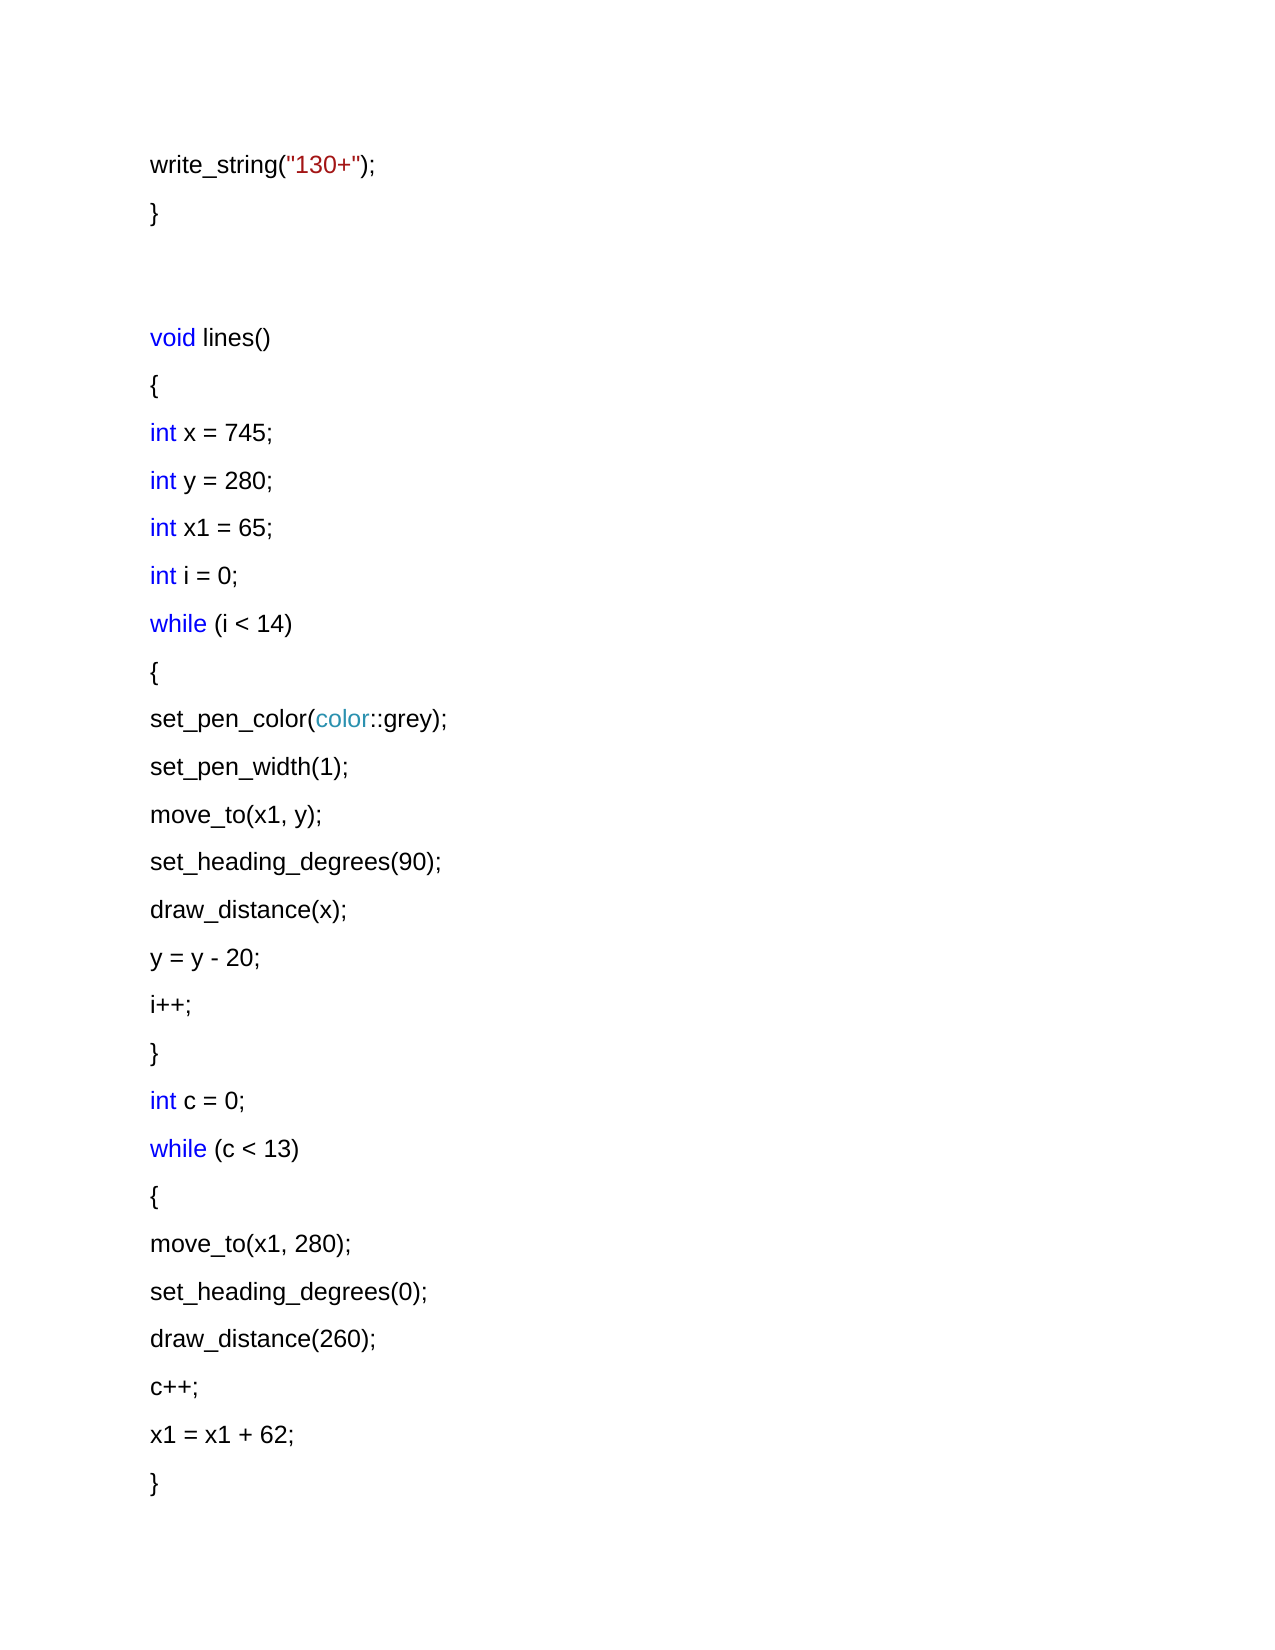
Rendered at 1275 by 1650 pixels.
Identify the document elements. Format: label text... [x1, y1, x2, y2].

text { [150, 1181, 1125, 1210]
text int x1 = 65; [150, 513, 1125, 542]
text int x = 745; [150, 418, 1125, 447]
text set_heading_degrees(90); [150, 847, 1125, 876]
text } [150, 198, 1125, 226]
text write_string("130+"); [150, 150, 1125, 179]
text while (i < 14) [150, 609, 1125, 637]
text set_heading_degrees(0); [150, 1277, 1125, 1305]
text y = y - 20; [150, 943, 1125, 971]
text { [150, 656, 1125, 685]
text set_pen_width(1); [150, 752, 1125, 781]
text set_pen_color(color::grey); [150, 704, 1125, 733]
text draw_distance(x); [150, 895, 1125, 924]
text move_to(x1, y); [150, 799, 1125, 828]
text } [150, 1038, 1125, 1067]
text int c = 0; [150, 1086, 1125, 1114]
text c++; [150, 1372, 1125, 1401]
text i++; [150, 990, 1125, 1019]
text while (c < 13) [150, 1133, 1125, 1162]
text draw_distance(260); [150, 1324, 1125, 1353]
text x1 = x1 + 62; [150, 1420, 1125, 1448]
text { [150, 370, 1125, 399]
text move_to(x1, 280); [150, 1229, 1125, 1258]
text int y = 280; [150, 466, 1125, 494]
text } [150, 1467, 1125, 1496]
text void lines() [150, 322, 1125, 351]
text int i = 0; [150, 561, 1125, 590]
